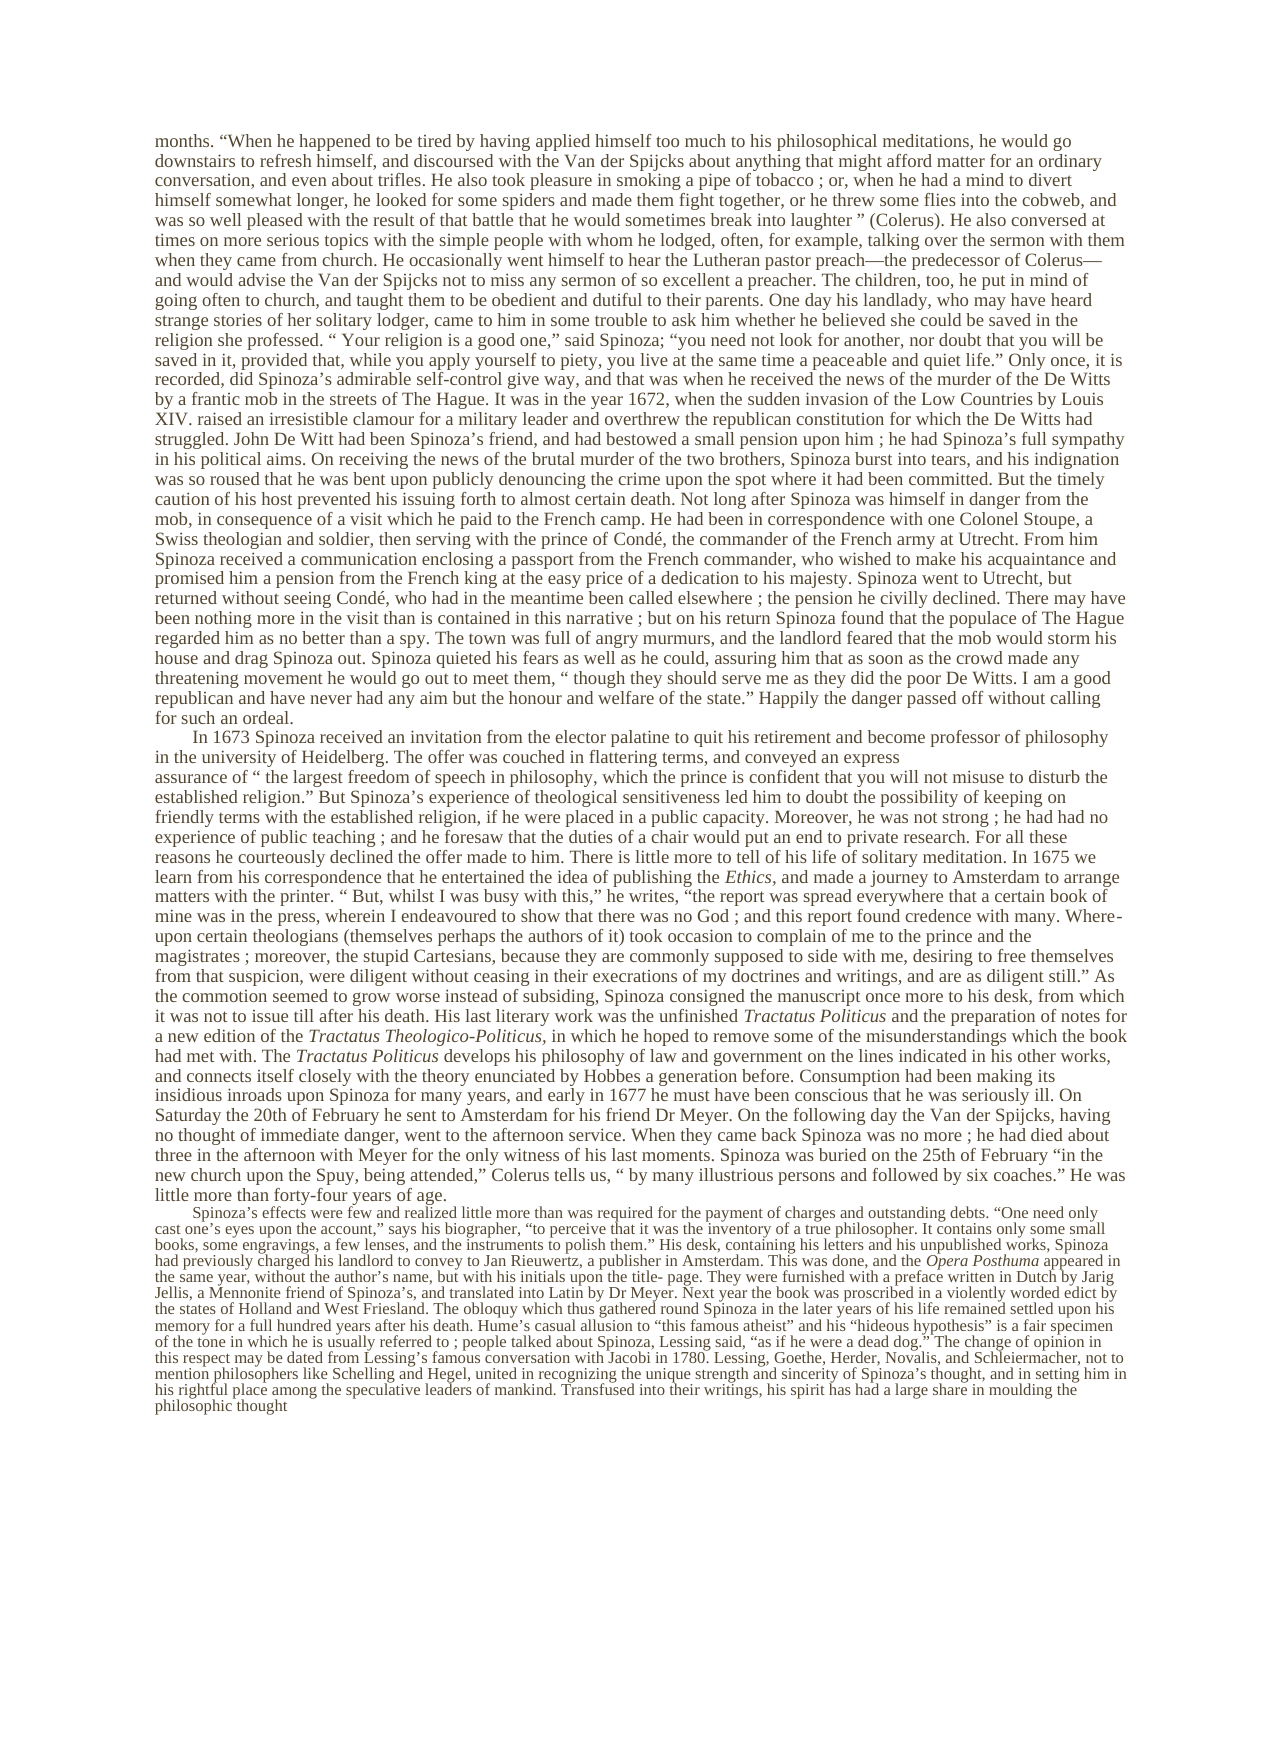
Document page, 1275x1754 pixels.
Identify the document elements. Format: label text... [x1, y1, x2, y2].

text assurance of “ the largest freedom of speech in philosophy, which the prince is confident that you will not misuse to disturb the established religion.” But Spinoza’s experience of theological sensitiveness led him to doubt the possibility of keeping on friendly terms with the established religion, if he were placed in a public capacity. Moreover, he was not strong ; he had had no experience of public teaching ; and he foresaw that the duties of a chair would put an end to private research. For all these reasons he courteously declined the offer made to him. There is little more to tell of his life of solitary meditation. In 1675 we learn from his correspondence that he entertained the idea of publishing the Ethics, and made a journey to Amsterdam to arrange matters with the printer. “ But, whilst I was busy with this,” he writes, “the report was spread everywhere that a certain book of mine was in the press, wherein I endeavoured to show that there was no God ; and this report found credence with many. Whereupon certain theologians (themselves perhaps the authors of it) took occasion to complain of me to the prince and the magistrates ; moreover, the stupid Cartesians, because they are commonly supposed to side with me, desiring to free themselves from that suspicion, were diligent without ceasing in their execrations of my doctrines and writings, and are as diligent still.” As the commotion seemed to grow worse instead of subsiding, Spinoza consigned the manuscript once more to his desk, from which it was not to issue till after his death. His last literary work was the unfinished Tractatus Politicus and the preparation of notes for a new edition of the Tractatus Theologico-Politicus, in which he hoped to remove some of the misunderstandings which the book had met with. The Tractatus Politicus develops his philosophy of law and government on the lines indicated in his other works, and connects itself closely with the theory enunciated by Hobbes a generation before. Consumption had been making its insidious inroads upon Spinoza for many years, and early in 1677 he must have been conscious that he was seriously ill. On Saturday the 20th of February he sent to Amsterdam for his friend Dr Meyer. On the following day the Van der Spijcks, having no thought of immediate danger, went to the afternoon service. When they came back Spinoza was no more ; he had died about three in the afternoon with Meyer for the only witness of his last moments. Spinoza was buried on the 25th of February “in the new church upon the Spuy, being attended,” Colerus tells us, “ by many illustrious persons and followed by six coaches.” He was little more than forty-four years of age. [154, 768, 1128, 1205]
text In 1673 Spinoza received an invitation from the elector palatine to quit his retirement and become professor of philosophy in the university of Heidelberg. The offer was couched in flattering terms, and conveyed an express [154, 728, 1128, 768]
text months. “When he happened to be tired by having applied himself too much to his philosophical meditations, he would go downstairs to refresh himself, and discoursed with the Van der Spijcks about anything that might afford matter for an ordinary conversation, and even about trifles. He also took pleasure in smoking a pipe of tobacco ; or, when he had a mind to divert himself somewhat longer, he looked for some spiders and made them fight together, or he threw some flies into the cobweb, and was so well pleased with the result of that battle that he would sometimes break into laughter ” (Colerus). He also conversed at times on more serious topics with the simple people with whom he lodged, often, for example, talking over the sermon with them when they came from church. He occasionally went himself to hear the Lutheran pastor preach—the predecessor of Colerus—and would advise the Van der Spijcks not to miss any sermon of so excellent a preacher. The children, too, he put in mind of going often to church, and taught them to be obedient and dutiful to their parents. One day his landlady, who may have heard strange stories of her solitary lodger, came to him in some trouble to ask him whether he believed she could be saved in the religion she professed. “ Your religion is a good one,” said Spinoza; “you need not look for another, nor doubt that you will be saved in it, provided that, while you apply yourself to piety, you live at the same time a peaceable and quiet life.” Only once, it is recorded, did Spinoza’s admirable self-control give way, and that was when he received the news of the murder of the De Witts by a frantic mob in the streets of The Hague. It was in the year 1672, when the sudden invasion of the Low Countries by Louis XIV. raised an irresistible clamour for a military leader and overthrew the republican constitution for which the De Witts had struggled. John De Witt had been Spinoza’s friend, and had bestowed a small pension upon him ; he had Spinoza’s full sympathy in his political aims. On receiving the news of the brutal murder of the two brothers, Spinoza burst into tears, and his indignation was so roused that he was bent upon publicly denouncing the crime upon the spot where it had been committed. But the timely caution of his host prevented his issuing forth to almost certain death. Not long after Spinoza was himself in danger from the mob, in consequence of a visit which he paid to the French camp. He had been in correspondence with one Colonel Stoupe, a Swiss theologian and soldier, then serving with the prince of Condé, the commander of the French army at Utrecht. From him Spinoza received a communication enclosing a passport from the French commander, who wished to make his acquaintance and promised him a pension from the French king at the easy price of a dedication to his majesty. Spinoza went to Utrecht, but returned without seeing Condé, who had in the meantime been called elsewhere ; the pension he civilly declined. There may have been nothing more in the visit than is contained in this narrative ; but on his return Spinoza found that the populace of The Hague regarded him as no better than a spy. The town was full of angry murmurs, and the landlord feared that the mob would storm his house and drag Spinoza out. Spinoza quieted his fears as well as he could, assuring him that as soon as the crowd made any threatening movement he would go out to meet them, “ though they should serve me as they did the poor De Witts. I am a good republican and have never had any aim but the honour and welfare of the state.” Happily the danger passed off without calling for such an ordeal. [154, 131, 1128, 728]
text Spinoza’s effects were few and realized little more than was required for the payment of charges and outstanding debts. “One need only cast one’s eyes upon the account,” says his biographer, “to perceive that it was the inventory of a true philosopher. It contains only some small books, some engravings, a few lenses, and the instruments to polish them.” His desk, containing his letters and his unpublished works, Spinoza had previously charged his landlord to convey to Jan Rieuwertz, a publisher in Amsterdam. This was done, and the Opera Posthuma appeared in the same year, without the author’s name, but with his initials upon the title- page. They were furnished with a preface written in Dutch by Jarig Jellis, a Mennonite friend of Spinoza’s, and translated into Latin by Dr Meyer. Next year the book was proscribed in a violently worded edict by the states of Holland and West Friesland. The obloquy which thus gathered round Spinoza in the later years of his life remained settled upon his memory for a full hundred years after his death. Hume’s casual allusion to “this famous atheist” and his “hideous hypothesis” is a fair specimen of the tone in which he is usually referred to ; people talked about Spinoza, Lessing said, “as if he were a dead dog.” The change of opinion in this respect may be dated from Lessing’s famous conversation with Jacobi in 1780. Lessing, Goethe, Herder, Novalis, and Schleiermacher, not to mention philosophers like Schelling and Hegel, united in recognizing the unique strength and sincerity of Spinoza’s thought, and in setting him in his rightful place among the speculative leaders of mankind. Transfused into their writings, his spirit has had a large share in moulding the philosophic thought [154, 1205, 1128, 1415]
